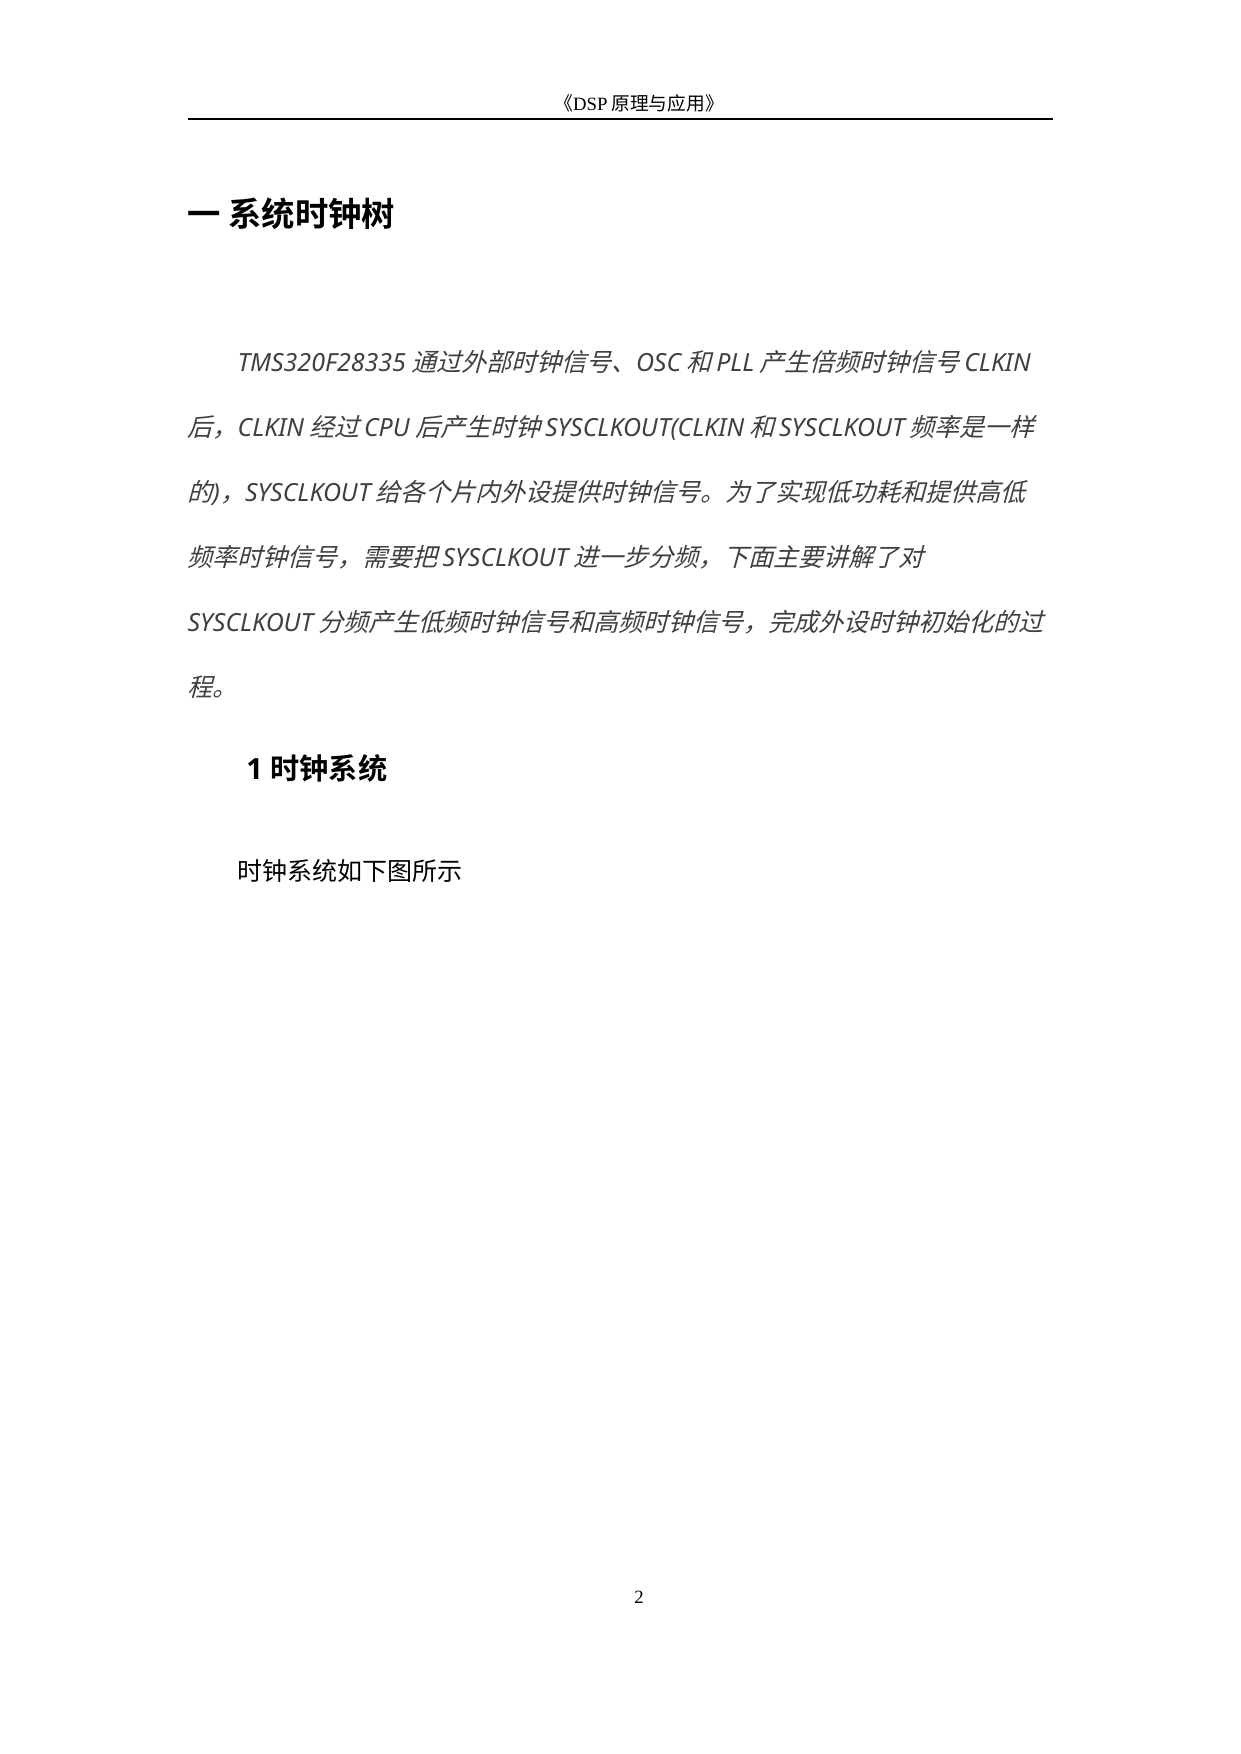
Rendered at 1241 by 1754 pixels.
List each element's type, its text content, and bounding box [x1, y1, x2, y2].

subtitle 1 时钟系统 [187, 734, 1053, 799]
subtitle 一 系统时钟树 [187, 179, 1053, 244]
subtitle TMS320F28335通过外部时钟信号、OSC和PLL产生倍频时钟信号CLKIN后，CLKIN经过CPU后产生时钟SYSCLKOUT(CLKIN和SYSCLKOUT频率是一样的)，SYSCLKOUT给各个片内外设提供时钟信号。为了实现低功耗和提供高低频率时钟信号，需要把SYSCLKOUT进一步分频，下面主要讲解了对SYSCLKOUT分频产生低频时钟信号和高频时钟信号，完成外设时钟初始化的过程。 [187, 328, 1053, 718]
text 时钟系统如下图所示 [187, 837, 1053, 902]
